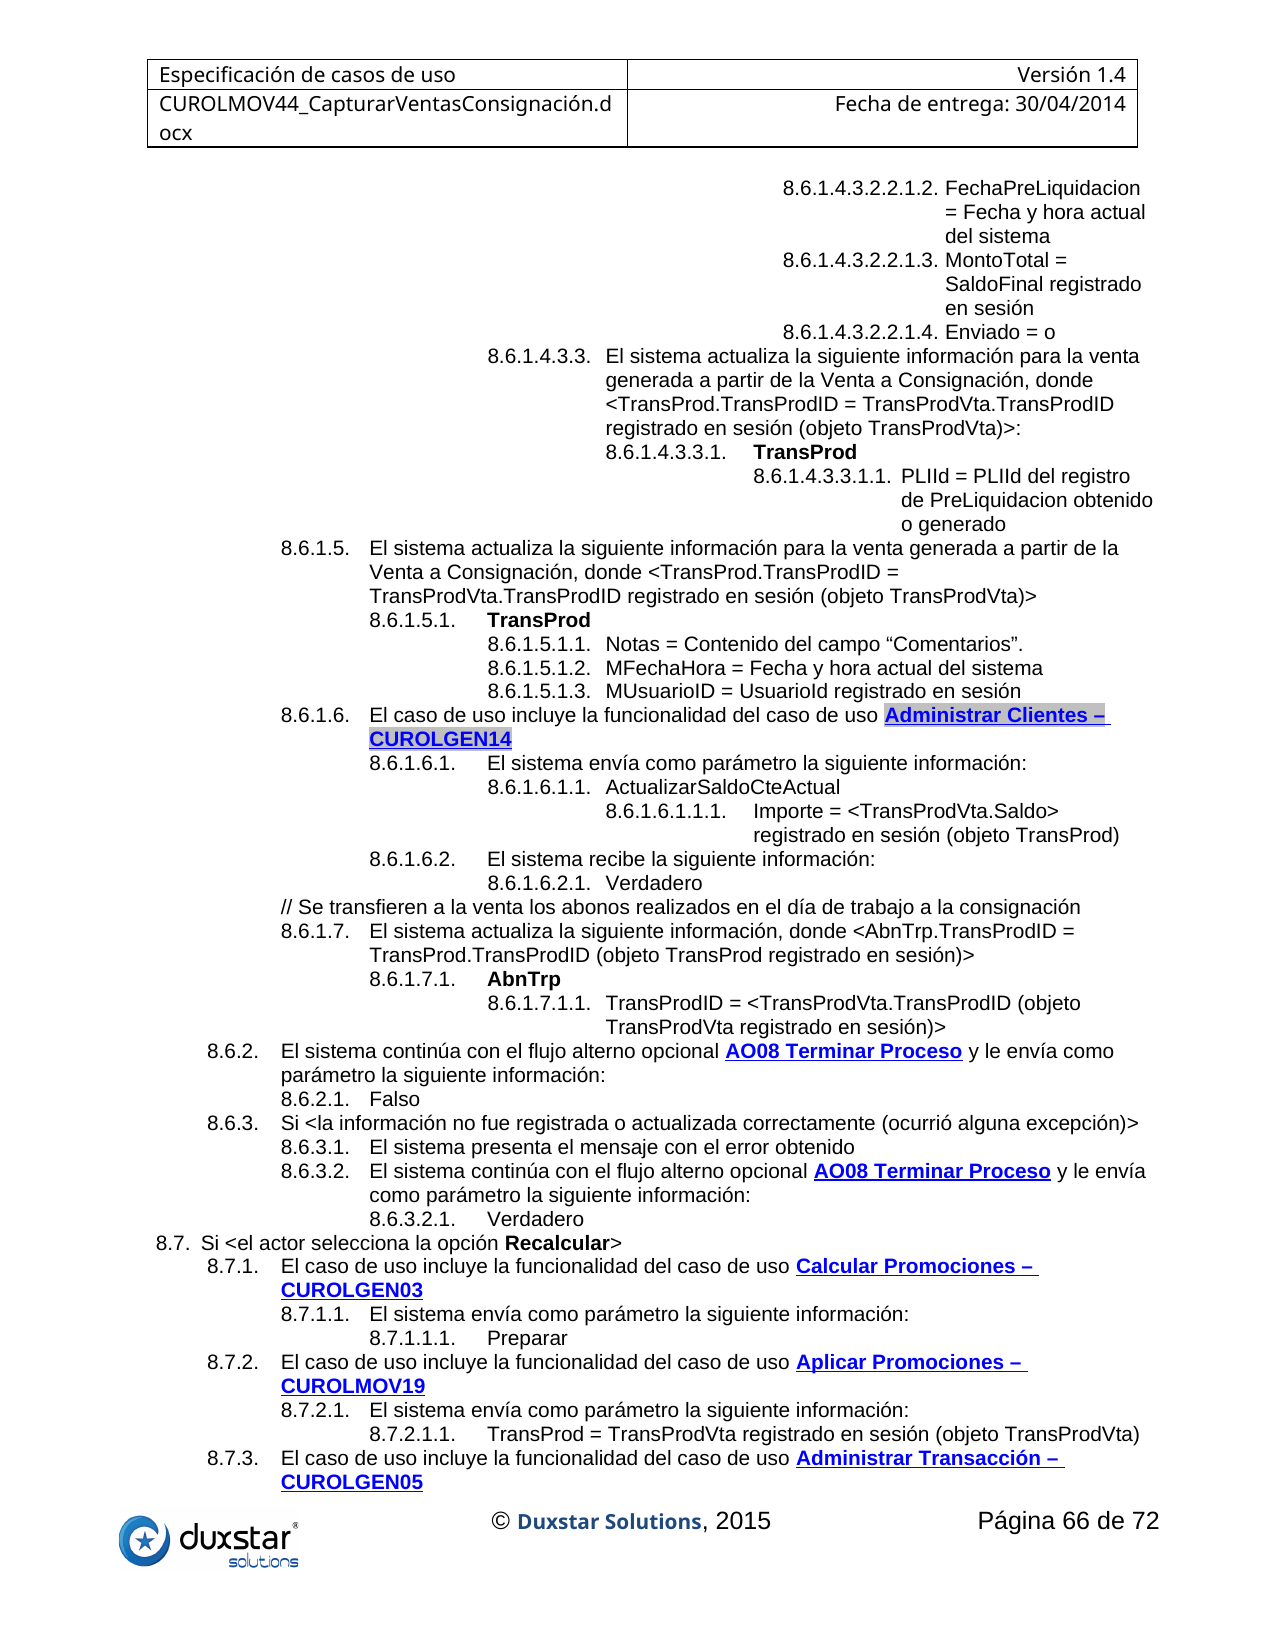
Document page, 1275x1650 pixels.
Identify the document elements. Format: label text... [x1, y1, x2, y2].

list El caso de uso incluye la funcionalidad del caso de uso Aplicar Promociones – CUROLMOV19 [207, 1350, 1157, 1398]
list AbnTrp [369, 967, 1157, 991]
list PLIId = PLIId del registro de PreLiquidacion obtenido o generado [753, 464, 1157, 536]
list TransProd = TransProdVta registrado en sesión (objeto TransProdVta) [369, 1422, 1157, 1446]
list El sistema presenta el mensaje con el error obtenido [281, 1134, 1157, 1158]
list TransProd [605, 440, 1157, 464]
list El sistema envía como parámetro la siguiente información: [369, 751, 1157, 775]
list Falso [281, 1087, 1157, 1111]
list El sistema actualiza la siguiente información, donde <AbnTrp.TransProdID = TransProd.TransProdID (objeto TransProd registrado en sesión)> [281, 919, 1157, 967]
list El sistema actualiza la siguiente información para la venta generada a partir de la Venta a Consignación, donde <TransProd.TransProdID = TransProdVta.TransProdID registrado en sesión (objeto TransProdVta)> [281, 536, 1157, 607]
list ActualizarSaldoCteActual [487, 775, 1157, 799]
list El sistema envía como parámetro la siguiente información: [281, 1302, 1157, 1326]
list MontoTotal = SaldoFinal registrado en sesión [783, 248, 1157, 320]
list TransProdID = <TransProdVta.TransProdID (objeto TransProdVta registrado en sesión)> [487, 991, 1157, 1039]
list Notas = Contenido del campo “Comentarios”. [487, 631, 1157, 655]
list El caso de uso incluye la funcionalidad del caso de uso Administrar Transacción – CUROLGEN05 [207, 1446, 1157, 1494]
list Si <la información no fue registrada o actualizada correctamente (ocurrió alguna excepción)> [207, 1111, 1157, 1134]
list FechaPreLiquidacion = Fecha y hora actual del sistema [783, 176, 1157, 248]
list El caso de uso incluye la funcionalidad del caso de uso Calcular Promociones – CUROLGEN03 [207, 1254, 1157, 1302]
list Verdadero [369, 1206, 1157, 1230]
list El caso de uso incluye la funcionalidad del caso de uso Administrar Clientes – CUROLGEN14 [281, 703, 1157, 751]
list El sistema continúa con el flujo alterno opcional AO08 Terminar Proceso y le envía como parámetro la siguiente información: [281, 1158, 1157, 1206]
list Preparar [369, 1326, 1157, 1350]
list Si <el actor selecciona la opción Recalcular> [156, 1230, 1157, 1254]
list Verdadero [487, 871, 1157, 895]
picture [118, 1506, 299, 1571]
list El sistema envía como parámetro la siguiente información: [281, 1398, 1157, 1422]
list El sistema actualiza la siguiente información para la venta generada a partir de la Venta a Consignación, donde <TransProd.TransProdID = TransProdVta.TransProdID registrado en sesión (objeto TransProdVta)>: [487, 344, 1157, 440]
list El sistema continúa con el flujo alterno opcional AO08 Terminar Proceso y le envía como parámetro la siguiente información: [207, 1039, 1157, 1087]
list // Se transfieren a la venta los abonos realizados en el día de trabajo a la consignación [281, 895, 1157, 919]
list Importe = <TransProdVta.Saldo> registrado en sesión (objeto TransProd) [605, 799, 1157, 847]
list MUsuarioID = UsuarioId registrado en sesión [487, 679, 1157, 703]
list MFechaHora = Fecha y hora actual del sistema [487, 655, 1157, 679]
list TransProd [369, 607, 1157, 631]
list El sistema recibe la siguiente información: [369, 847, 1157, 871]
list Enviado = o [783, 320, 1157, 344]
